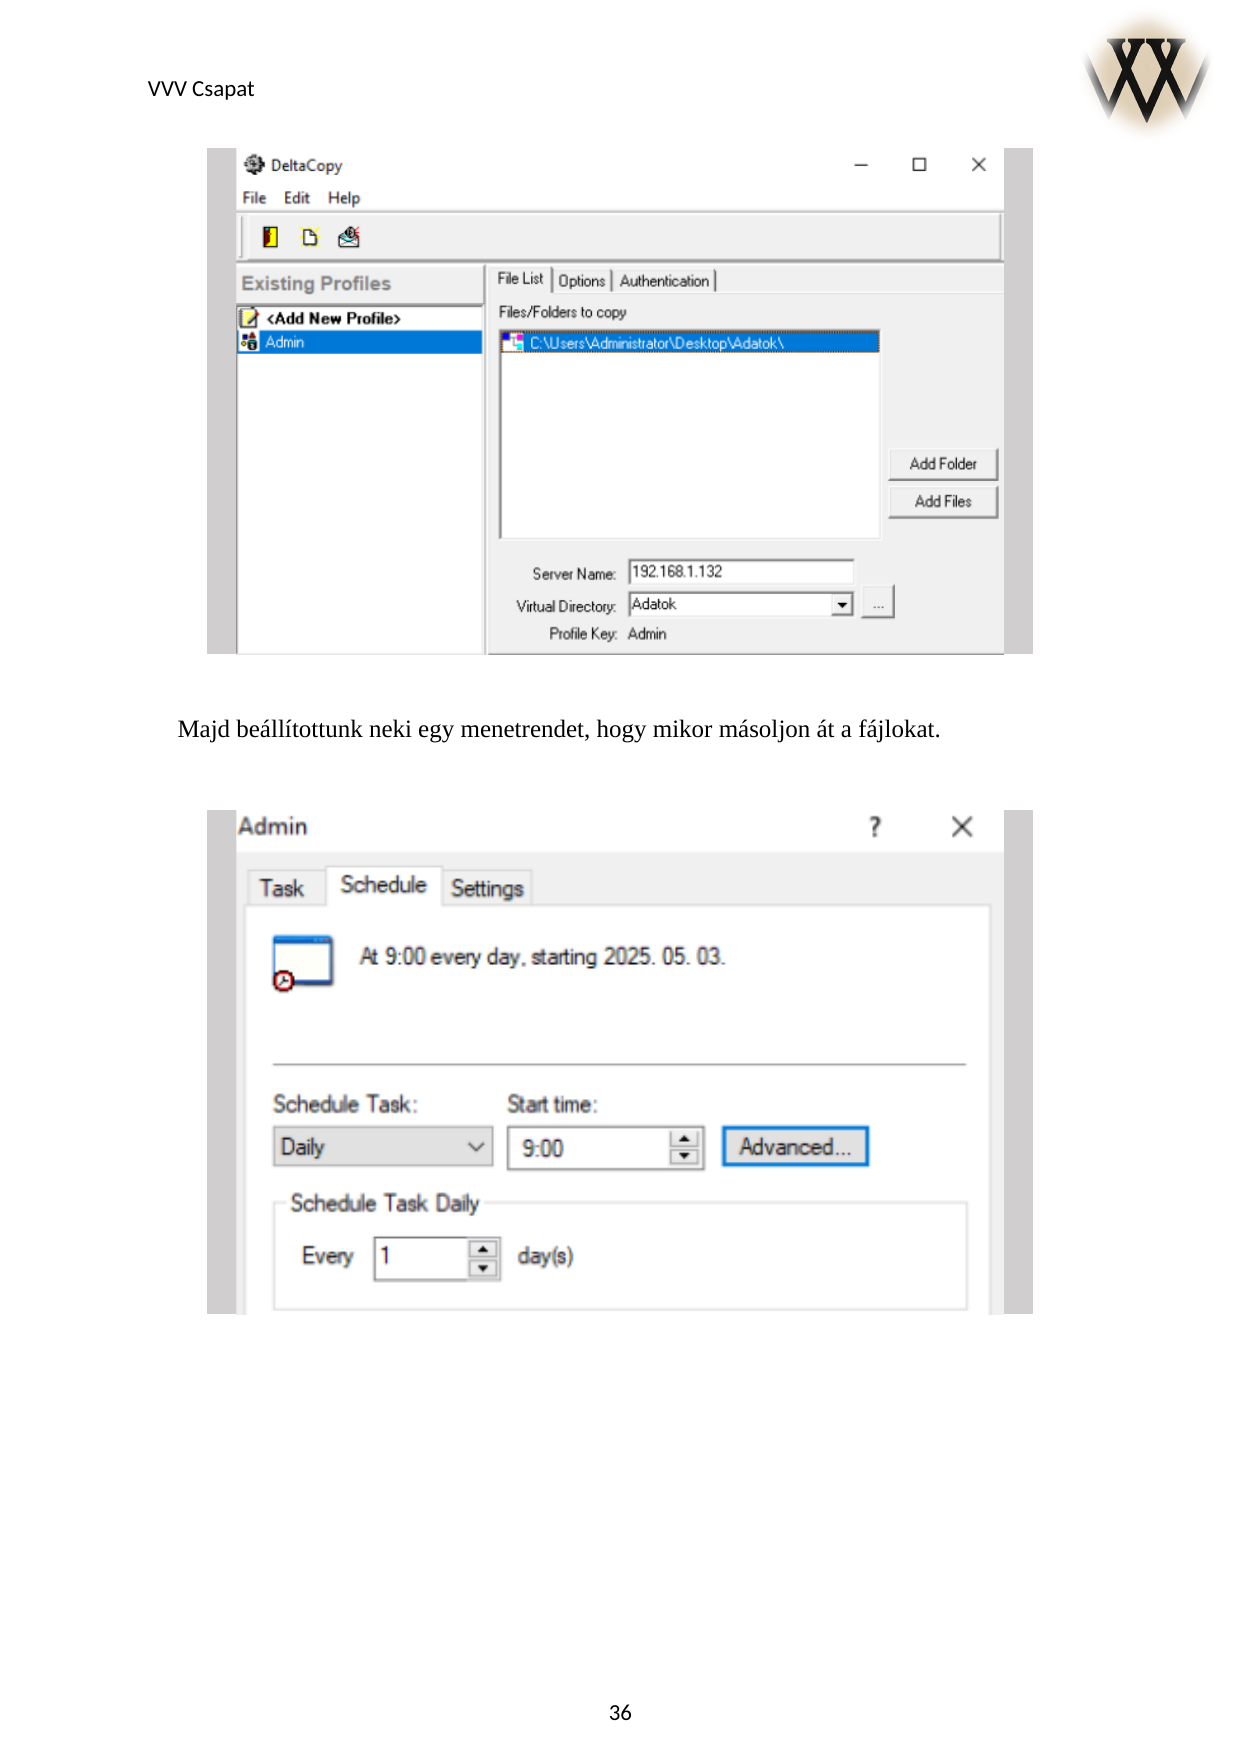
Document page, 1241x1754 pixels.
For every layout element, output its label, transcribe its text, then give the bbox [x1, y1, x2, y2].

picture [236, 810, 1004, 1315]
text Majd beállítottunk neki egy menetrendet, hogy mikor másoljon át a fájlokat. [177, 714, 1092, 743]
picture [236, 147, 1004, 655]
picture [1106, 34, 1188, 115]
